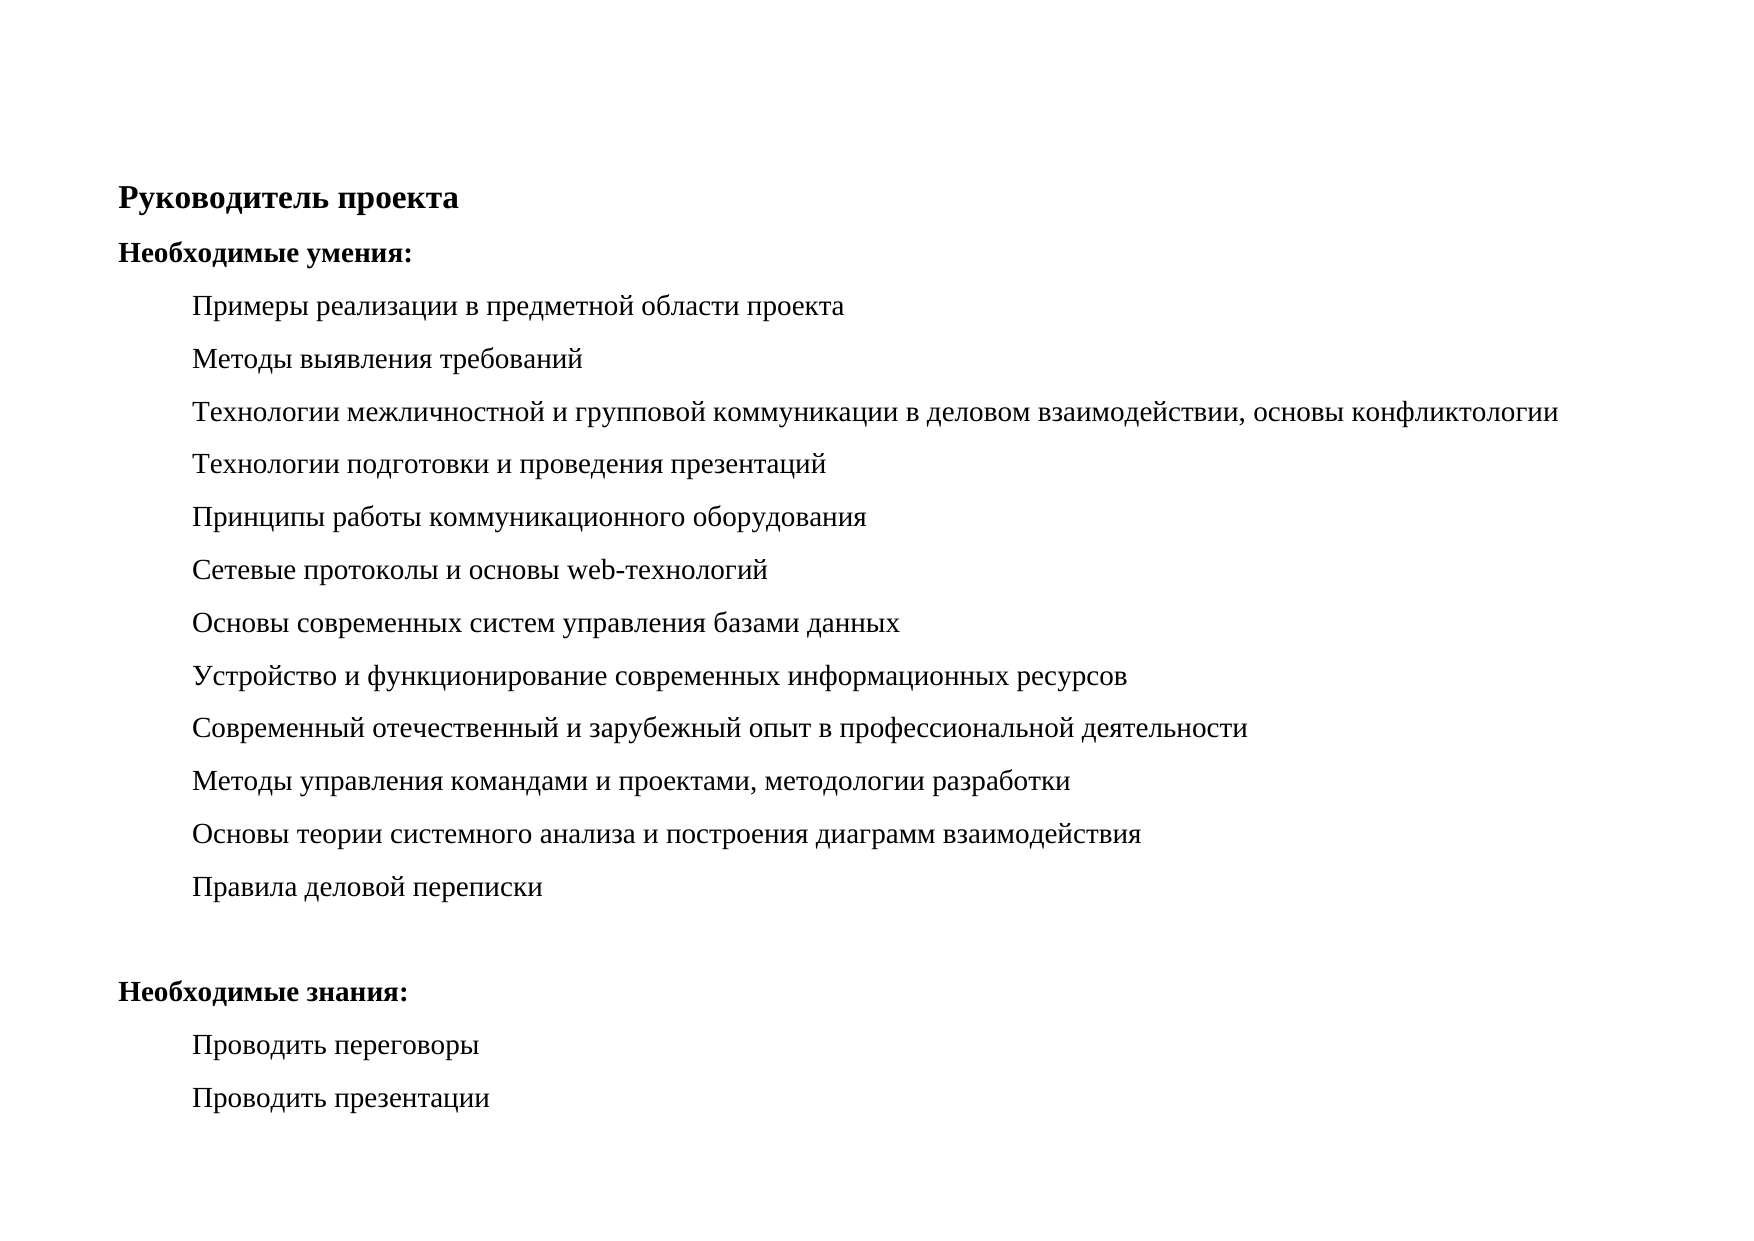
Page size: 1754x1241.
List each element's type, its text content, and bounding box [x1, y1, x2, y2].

text Методы выявления требований [192, 341, 1636, 374]
text Технологии подготовки и проведения презентаций [192, 446, 1636, 480]
text Современный отечественный и зарубежный опыт в профессиональной деятельности [192, 711, 1636, 744]
text Руководитель проекта [118, 177, 1636, 216]
text Проводить переговоры [192, 1027, 1636, 1061]
text Примеры реализации в предметной области проекта [192, 288, 1636, 322]
text Основы современных систем управления базами данных [192, 605, 1636, 638]
text Принципы работы коммуникационного оборудования [192, 499, 1636, 533]
text Устройство и функционирование современных информационных ресурсов [192, 658, 1636, 691]
text Основы теории системного анализа и построения диаграмм взаимодействия [192, 816, 1636, 850]
text Правила деловой переписки [192, 869, 1636, 902]
text Проводить презентации [192, 1080, 1636, 1114]
text Методы управления командами и проектами, методологии разработки [192, 763, 1636, 797]
text Необходимые умения: [118, 235, 1636, 269]
text Технологии межличностной и групповой коммуникации в деловом взаимодействии, основы конфликтологии [192, 394, 1636, 427]
text Необходимые знания: [118, 974, 1636, 1008]
text Сетевые протоколы и основы web-технологий [192, 552, 1636, 586]
